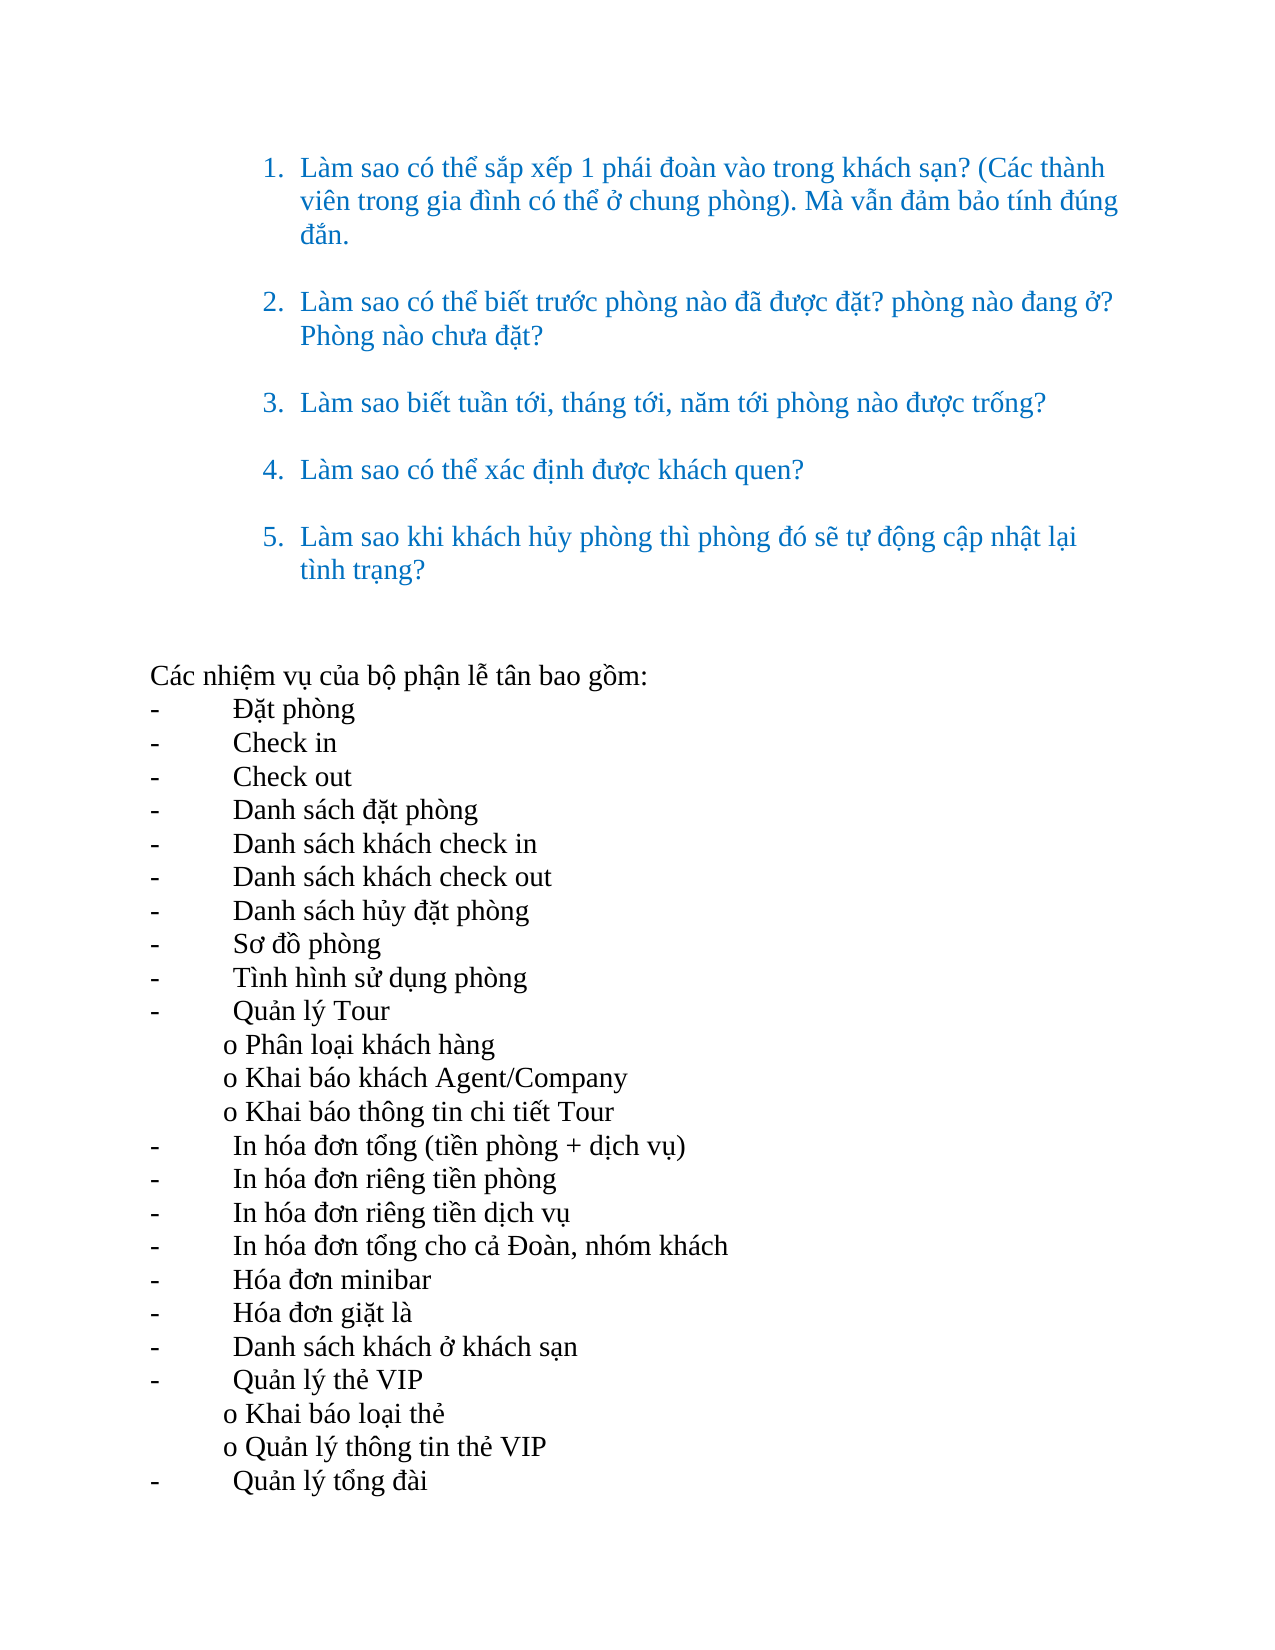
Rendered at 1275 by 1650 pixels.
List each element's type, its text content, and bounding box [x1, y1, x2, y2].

list Làm sao có thể xác định được khách quen? [262, 452, 1125, 485]
list Làm sao khi khách hủy phòng thì phòng đó sẽ tự động cập nhật lại tình trạng? [262, 519, 1125, 586]
list Làm sao biết tuần tới, tháng tới, năm tới phòng nào được trống? [262, 385, 1125, 418]
text Các nhiệm vụ của bộ phận lễ tân bao gồm: - Đặt phòng - Check in - Check out [150, 658, 1125, 792]
text - Danh sách đặt phòng - Danh sách khách check in - Danh sách khách check out - Danh sách hủy đặt phòng [150, 792, 1125, 926]
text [150, 993, 1125, 1497]
list Làm sao có thể biết trước phòng nào đã được đặt? phòng nào đang ở? Phòng nào chưa đặt? [262, 284, 1125, 351]
list Làm sao có thể sắp xếp 1 phái đoàn vào trong khách sạn? (Các thành viên trong gia đình có thể ở chung phòng). Mà vẫn đảm bảo tính đúng đắn. [262, 150, 1125, 251]
text - Sơ đồ phòng - Tình hình sử dụng phòng [150, 926, 1125, 993]
